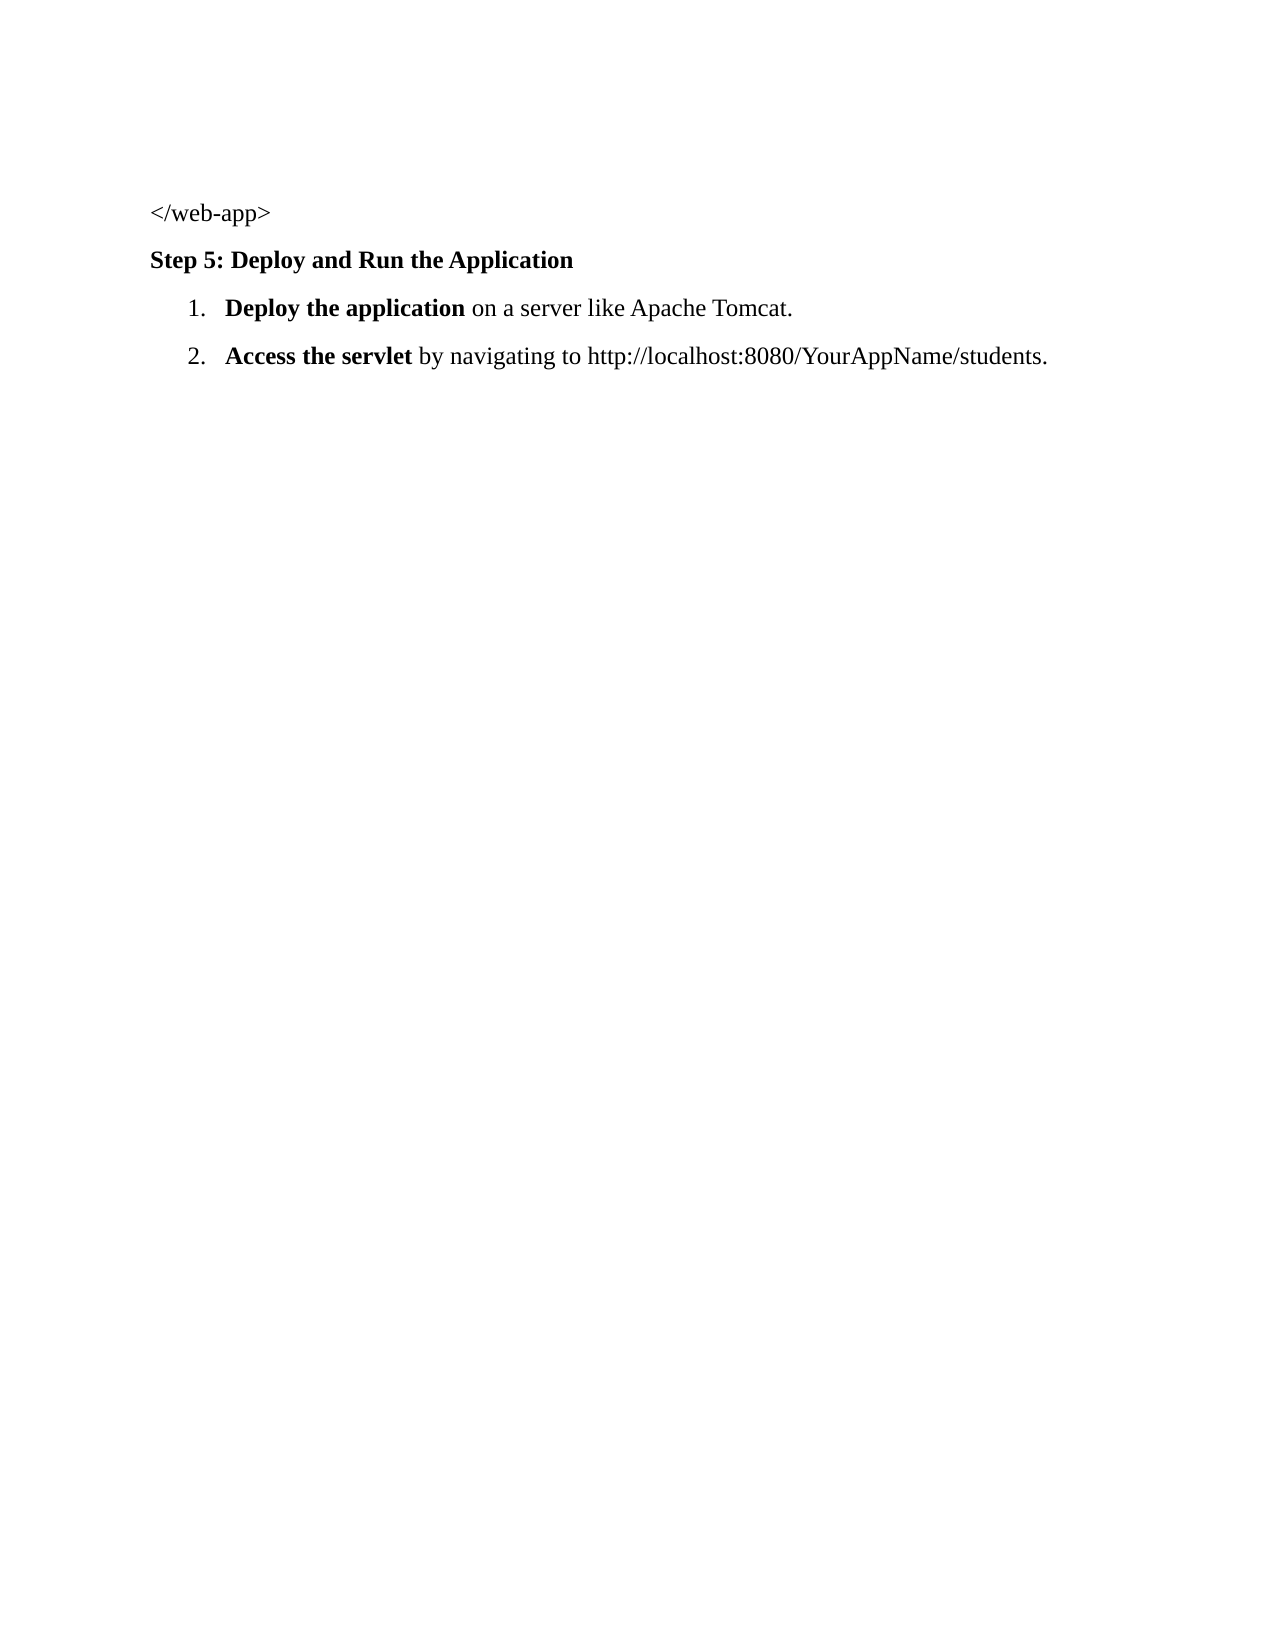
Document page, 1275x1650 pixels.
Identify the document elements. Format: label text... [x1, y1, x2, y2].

list Access the servlet by navigating to http://localhost:8080/YourAppName/students. [187, 341, 1125, 369]
text Step 5: Deploy and Run the Application [150, 245, 1125, 274]
text </web-app> [150, 198, 1125, 226]
list Deploy the application on a server like Apache Tomcat. [187, 293, 1125, 322]
